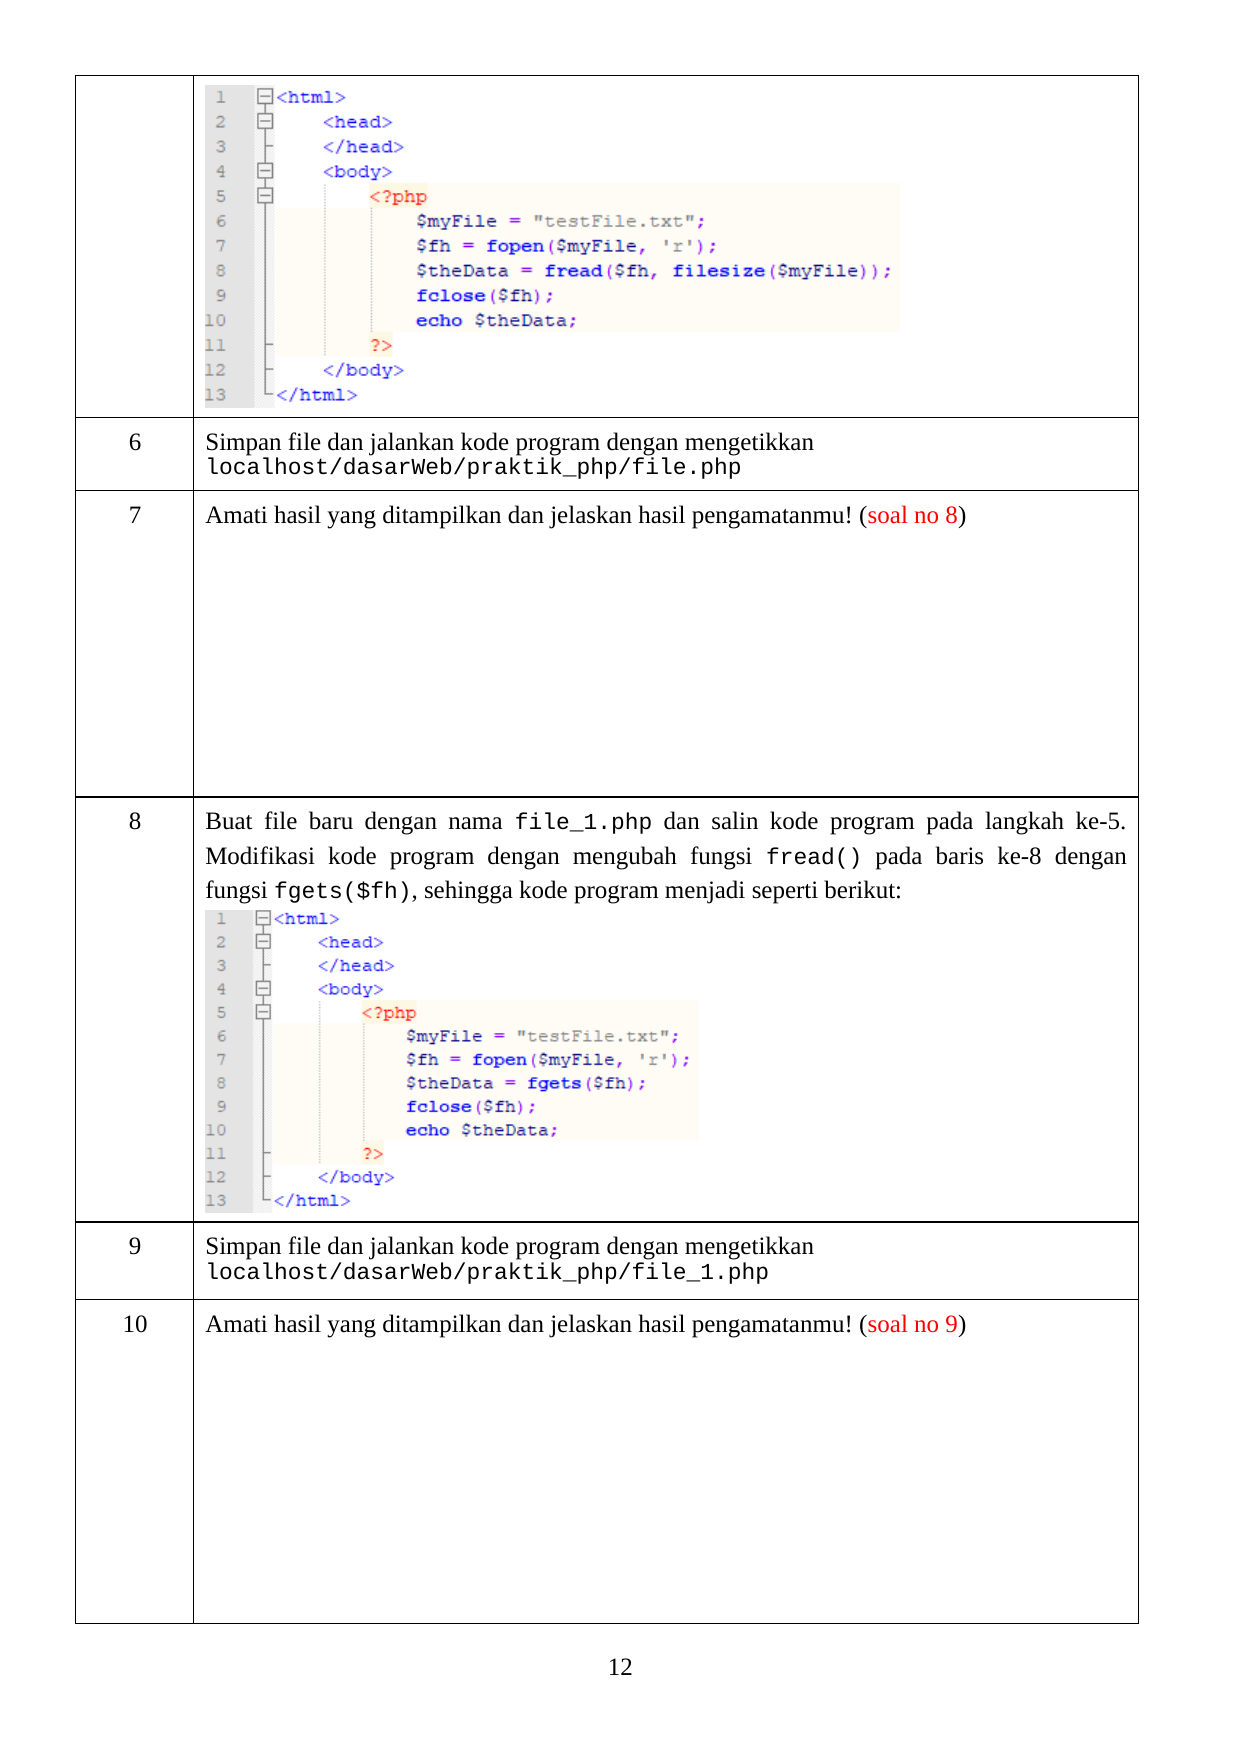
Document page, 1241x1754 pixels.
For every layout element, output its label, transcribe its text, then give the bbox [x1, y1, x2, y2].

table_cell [194, 76, 1138, 417]
table_cell Simpan file dan jalankan kode program dengan mengetikkan localhost/dasarWeb/praktik_php/file_1.php [194, 1223, 1138, 1299]
table_cell 9 [76, 1223, 193, 1299]
table_cell Amati hasil yang ditampilkan dan jelaskan hasil pengamatanmu! (soal no 8) [194, 491, 1138, 796]
table_cell 10 [76, 1300, 193, 1622]
table_cell Buat file baru dengan nama file_1.php dan salin kode program pada langkah ke-5. Modifikasi kode program dengan mengubah fungsi fread() pada baris ke-8 dengan fungsi fgets($fh), sehingga kode program menjadi seperti berikut: [194, 798, 1138, 1221]
table_cell 8 [76, 798, 193, 1221]
table_cell Amati hasil yang ditampilkan dan jelaskan hasil pengamatanmu! (soal no 9) [194, 1300, 1138, 1622]
table_cell 6 [76, 418, 193, 490]
picture [205, 85, 901, 408]
table_cell 7 [76, 491, 193, 796]
picture [205, 910, 699, 1213]
table_cell Simpan file dan jalankan kode program dengan mengetikkan localhost/dasarWeb/praktik_php/file.php [194, 418, 1138, 490]
table_cell 5 [76, 76, 193, 417]
